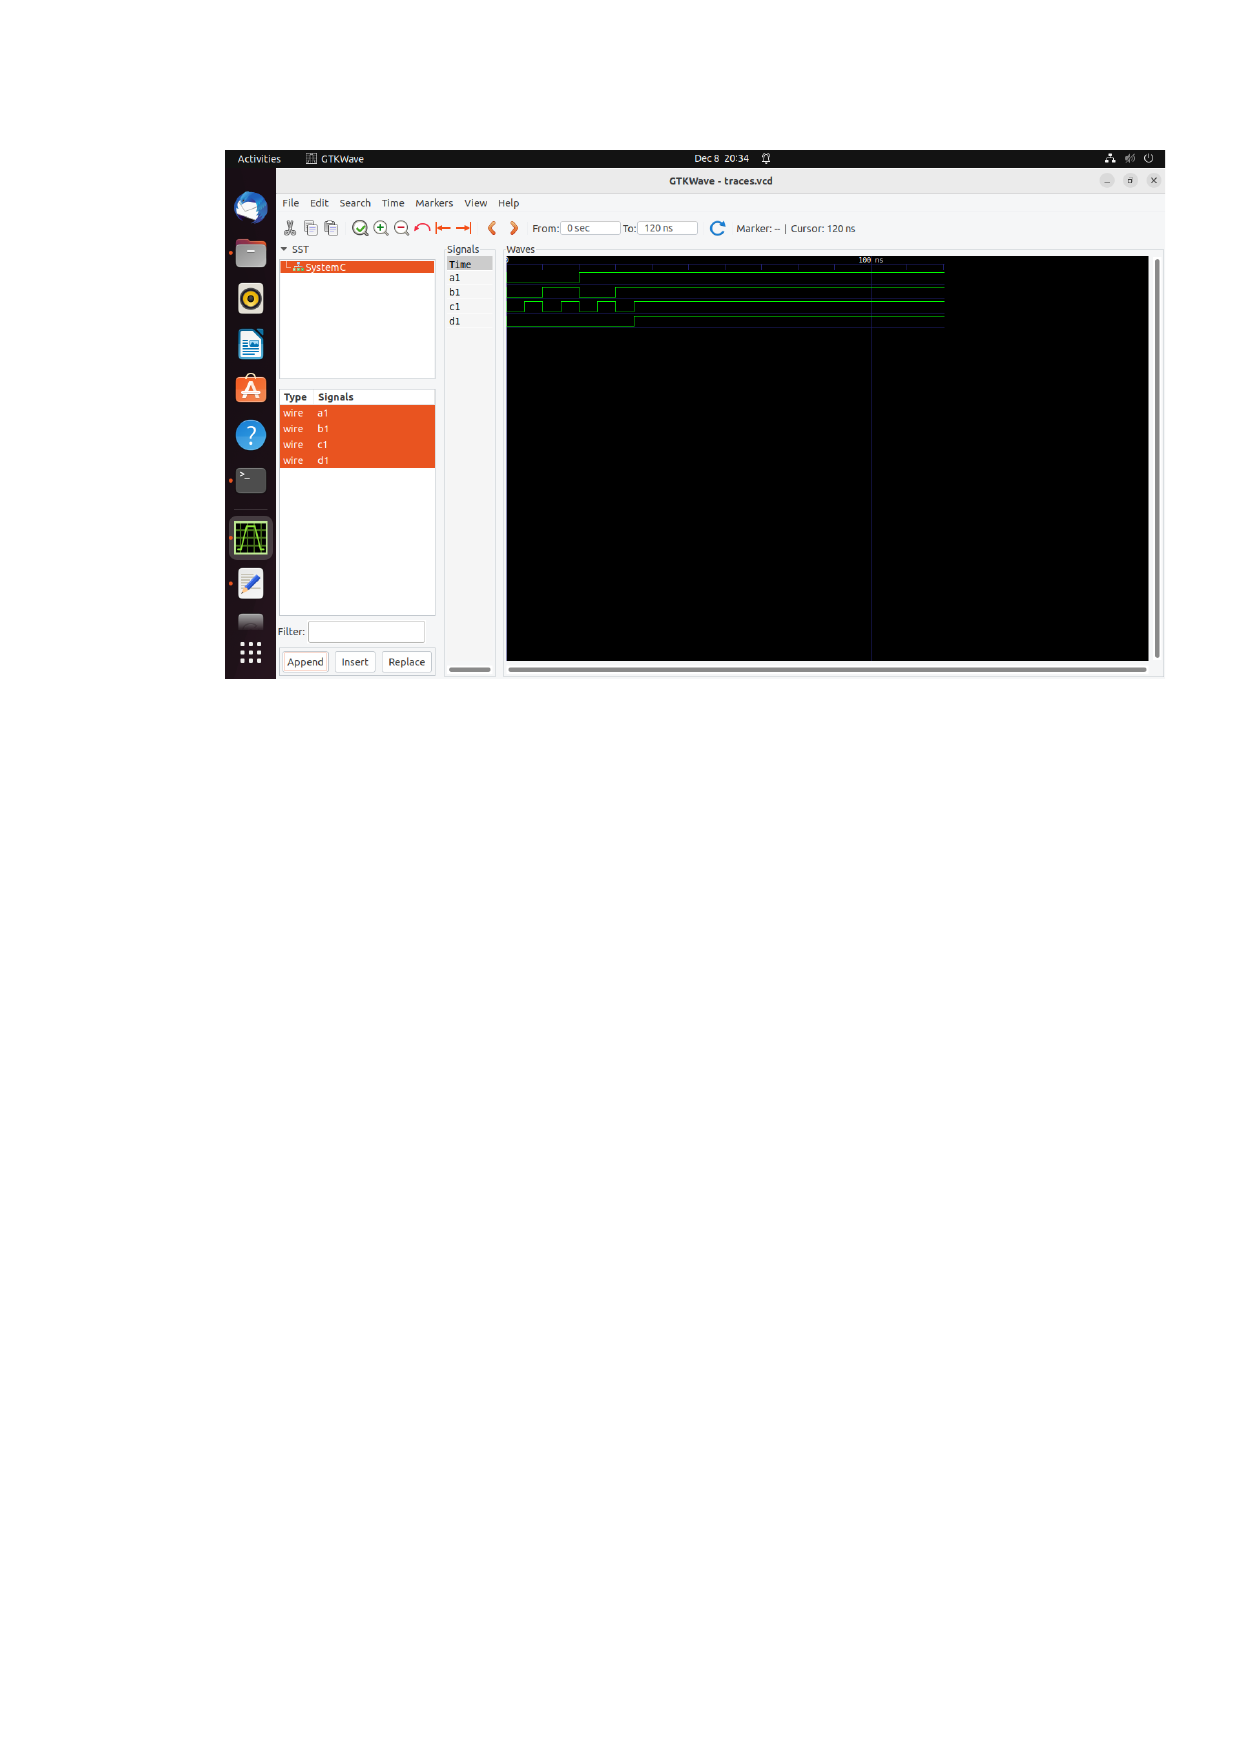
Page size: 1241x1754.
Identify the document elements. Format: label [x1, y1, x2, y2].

picture [225, 150, 1166, 679]
